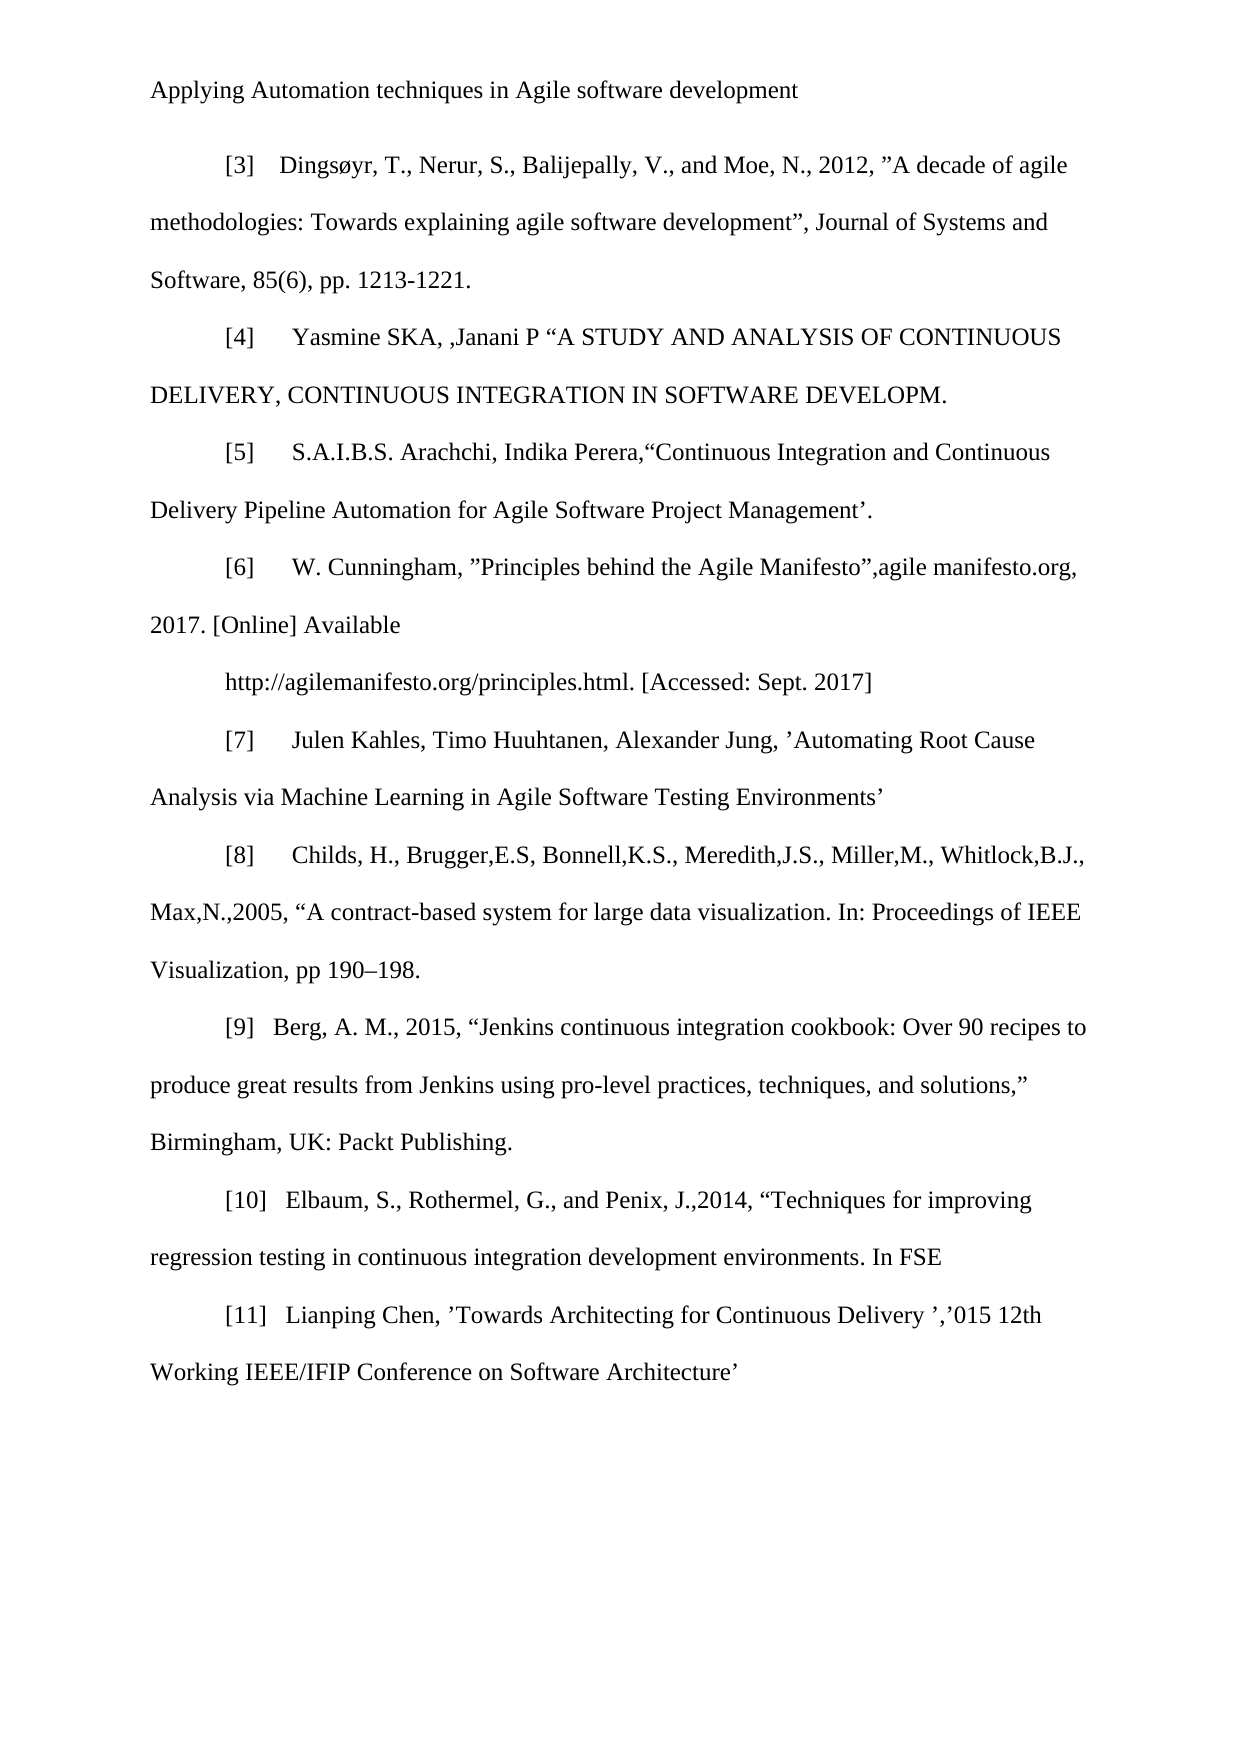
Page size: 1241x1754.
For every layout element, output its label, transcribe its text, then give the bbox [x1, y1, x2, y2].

text [9] Berg, A. M., 2015, “Jenkins continuous integration cookbook: Over 90 recipes to produce great results from Jenkins using pro-level practices, techniques, and solutions,” Birmingham, UK: Packt Publishing. [150, 1012, 1090, 1156]
text [4] Yasmine SKA, ,Janani P “A STUDY AND ANALYSIS OF CONTINUOUS DELIVERY, CONTINUOUS INTEGRATION IN SOFTWARE DEVELOPM. [150, 322, 1090, 409]
text [7] Julen Kahles, Timo Huuhtanen, Alexander Jung, ’Automating Root Cause Analysis via Machine Learning in Agile Software Testing Environments’ [150, 725, 1090, 811]
text [11] Lianping Chen, ’Towards Architecting for Continuous Delivery ’,’015 12th Working IEEE/IFIP Conference on Software Architecture’ [150, 1300, 1090, 1386]
text [10] Elbaum, S., Rothermel, G., and Penix, J.,2014, “Techniques for improving regression testing in continuous integration development environments. In FSE [150, 1185, 1090, 1271]
text http://agilemanifesto.org/principles.html. [Accessed: Sept. 2017] [150, 667, 1090, 696]
text [5] S.A.I.B.S. Arachchi, Indika Perera,“Continuous Integration and Continuous Delivery Pipeline Automation for Agile Software Project Management’. [150, 437, 1090, 524]
text [8] Childs, H., Brugger,E.S, Bonnell,K.S., Meredith,J.S., Miller,M., Whitlock,B.J., Max,N.,2005, “A contract-based system for large data visualization. In: Proceedings of IEEE Visualization, pp 190–198. [150, 840, 1090, 984]
text [6] W. Cunningham, ”Principles behind the Agile Manifesto”,agile manifesto.org, 2017. [Online] Available [150, 552, 1090, 639]
text [3] Dingsøyr, T., Nerur, S., Balijepally, V., and Moe, N., 2012, ”A decade of agile methodologies: Towards explaining agile software development”, Journal of Systems and Software, 85(6), pp. 1213-1221. [150, 150, 1090, 294]
